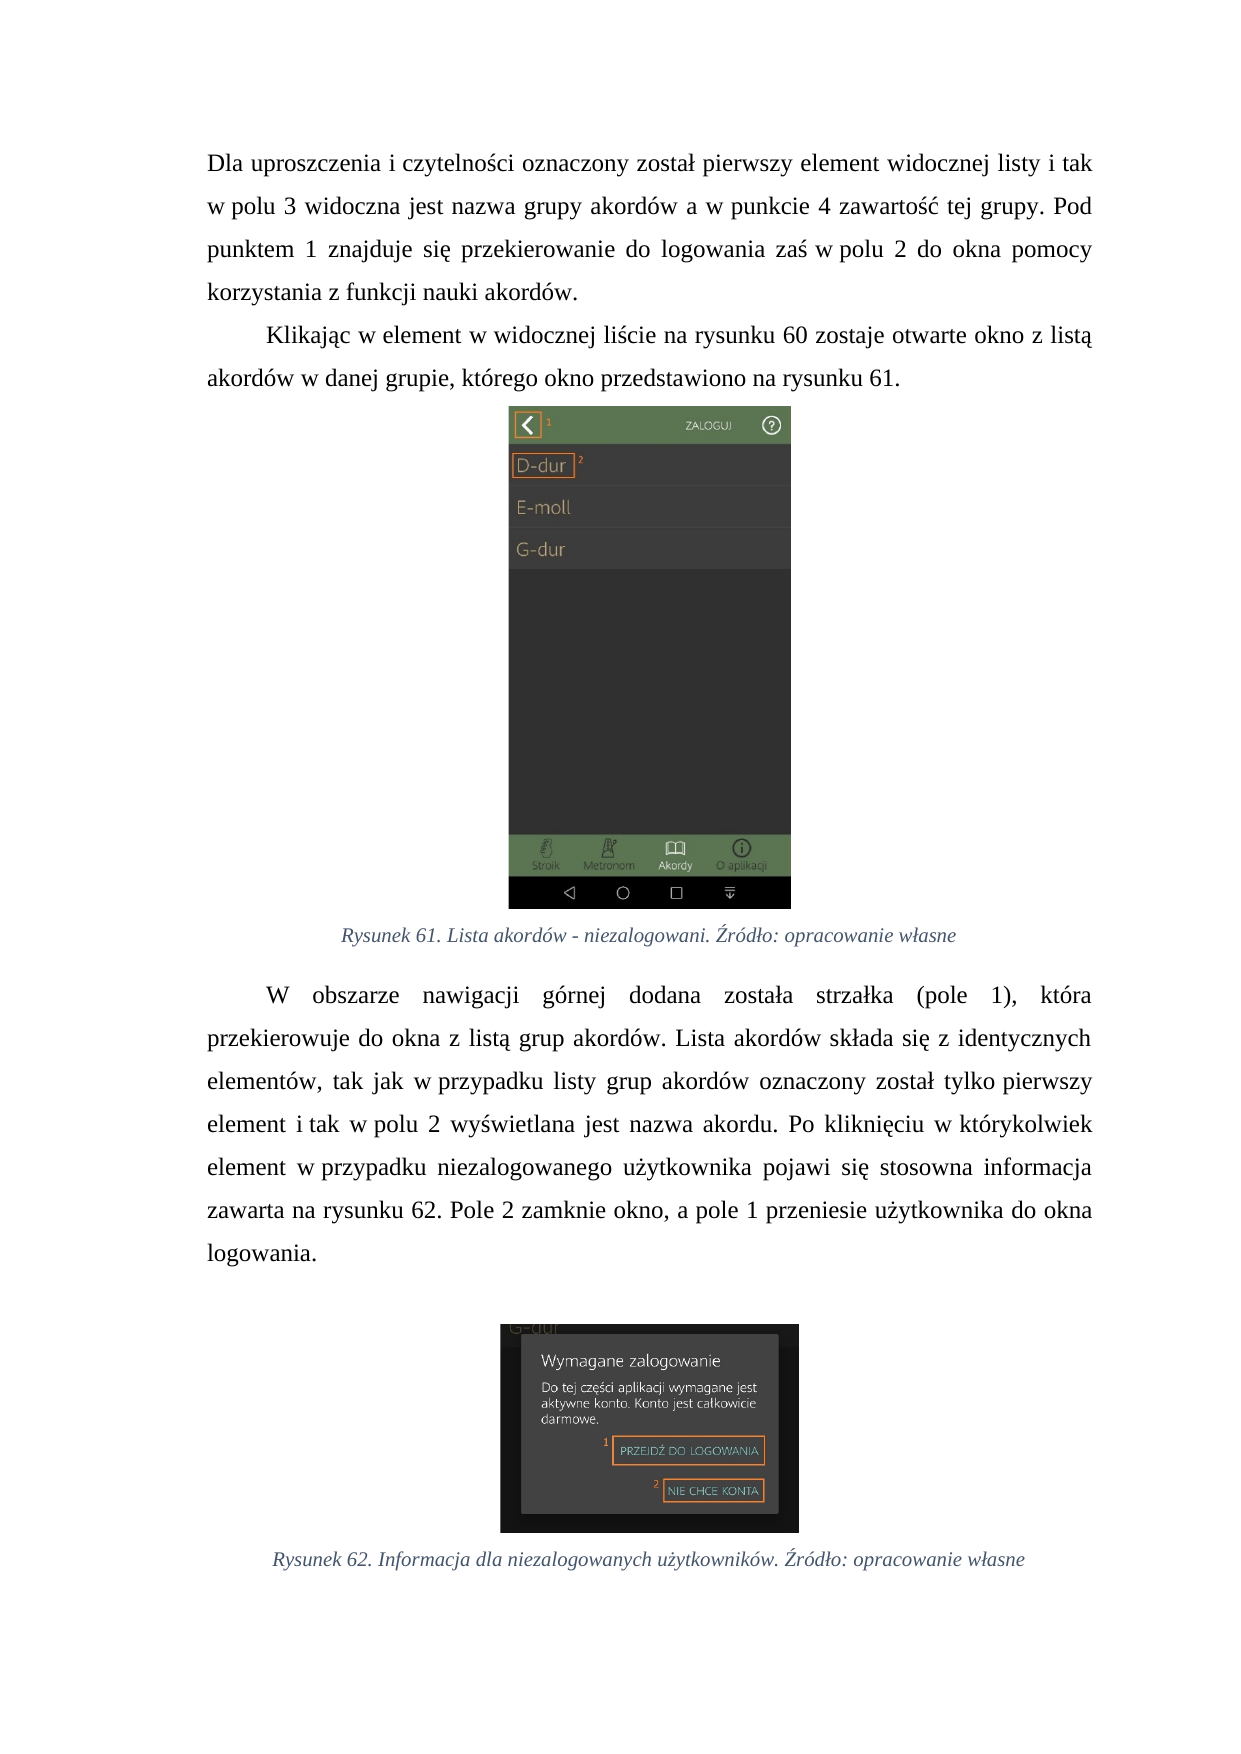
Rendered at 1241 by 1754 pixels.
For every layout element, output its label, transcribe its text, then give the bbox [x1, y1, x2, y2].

text W obszarze nawigacji górnej dodana została strzałka (pole 1), która przekierowuje do okna z listą grup akordów. Lista akordów składa się z identycznych elementów, tak jak w przypadku listy grup akordów oznaczony został tylko pierwszy element i tak w polu 2 wyświetlana jest nazwa akordu. Po kliknięciu w którykolwiek element w przypadku niezalogowanego użytkownika pojawi się stosowna informacja zawarta na rysunku 62. Pole 2 zamknie okno, a pole 1 przeniesie użytkownika do okna logowania. [207, 980, 1092, 1267]
picture [508, 406, 791, 909]
text Klikając w element w widocznej liście na rysunku 60 zostaje otwarte okno z listą akordów w danej grupie, którego okno przedstawiono na rysunku 61. [207, 320, 1092, 392]
picture [500, 1324, 799, 1533]
text Dla uproszczenia i czytelności oznaczony został pierwszy element widocznej listy i tak w polu 3 widoczna jest nazwa grupy akordów a w punkcie 4 zawartość tej grupy. Pod punktem 1 znajduje się przekierowanie do logowania zaś w polu 2 do okna pomocy korzystania z funkcji nauki akordów. [207, 148, 1092, 306]
